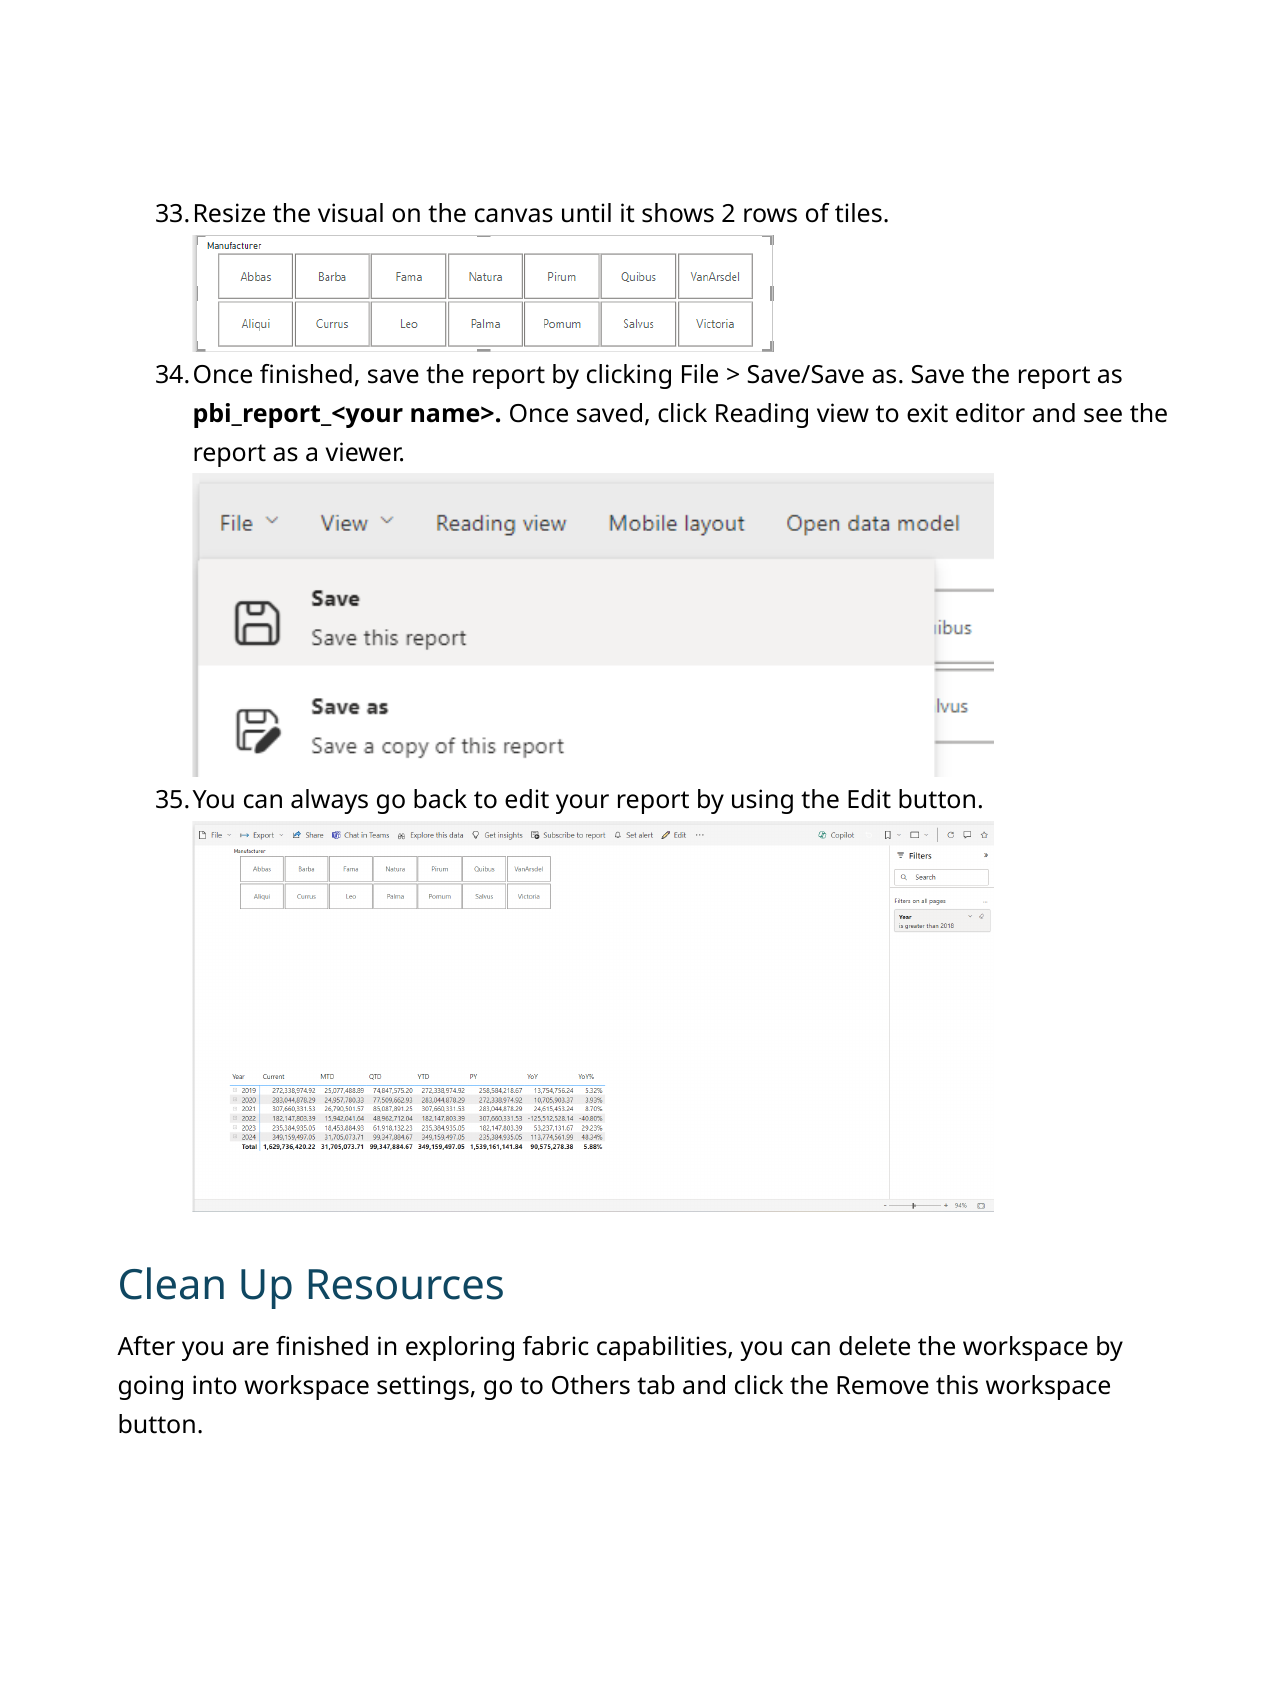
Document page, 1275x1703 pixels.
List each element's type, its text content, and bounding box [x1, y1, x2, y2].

picture [192, 235, 775, 352]
subtitle Clean Up Resources [117, 1255, 1169, 1311]
text After you are finished in exploring fabric capabilities, you can delete the workspace by going into workspace settings, go to Others tab and click the Remove this workspace button. [117, 1328, 1169, 1441]
picture [192, 821, 994, 1212]
picture [192, 473, 994, 777]
